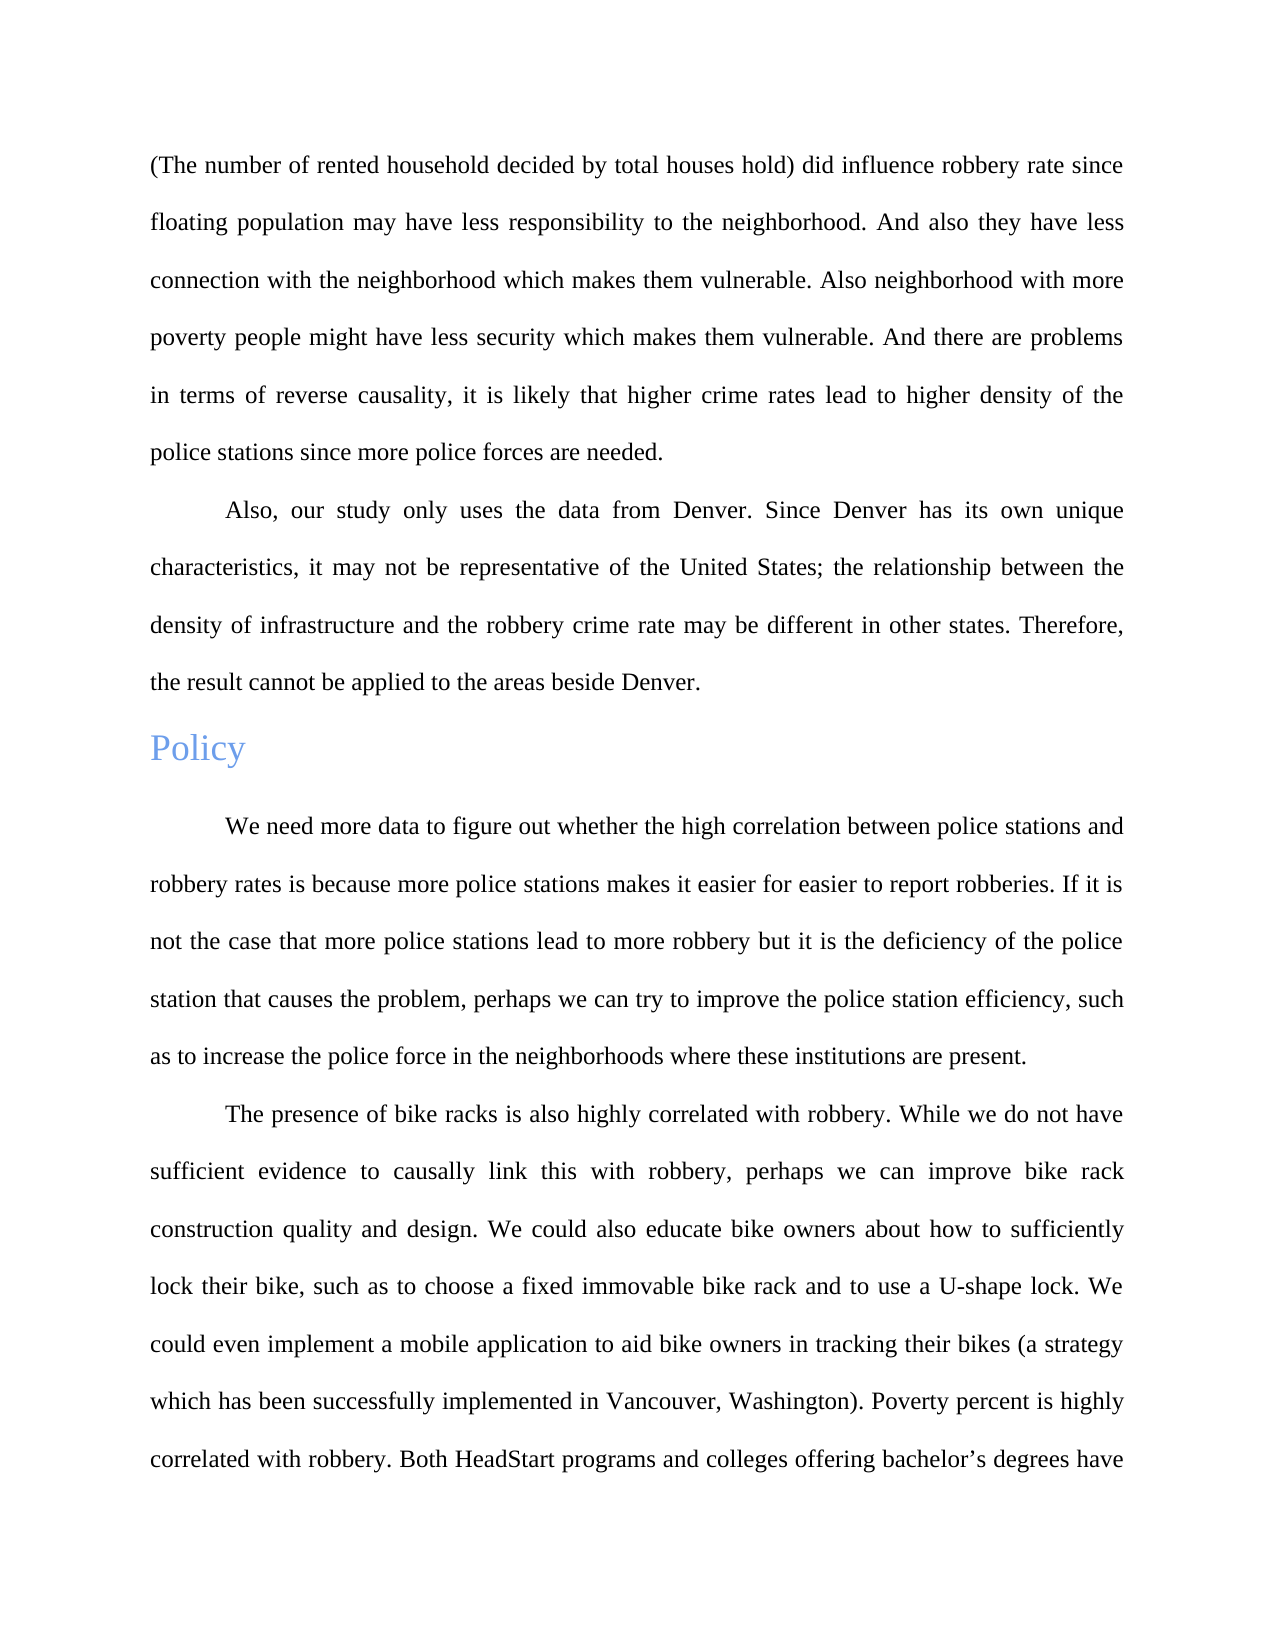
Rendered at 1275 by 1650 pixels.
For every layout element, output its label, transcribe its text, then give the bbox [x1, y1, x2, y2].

text Policy [150, 725, 1125, 768]
text We need more data to figure out whether the high correlation between police stations and robbery rates is because more police stations makes it easier for easier to report robberies. If it is not the case that more police stations lead to more robbery but it is the deficiency of the police station that causes the problem, perhaps we can try to improve the police station efficiency, such as to increase the police force in the neighborhoods where these institutions are present. [150, 811, 1125, 1070]
text Also, our study only uses the data from Denver. Since Denver has its own unique characteristics, it may not be representative of the United States; the relationship between the density of infrastructure and the robbery crime rate may be different in other states. Therefore, the result cannot be applied to the areas beside Denver. [150, 495, 1125, 696]
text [150, 150, 1125, 466]
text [150, 1099, 1125, 1472]
